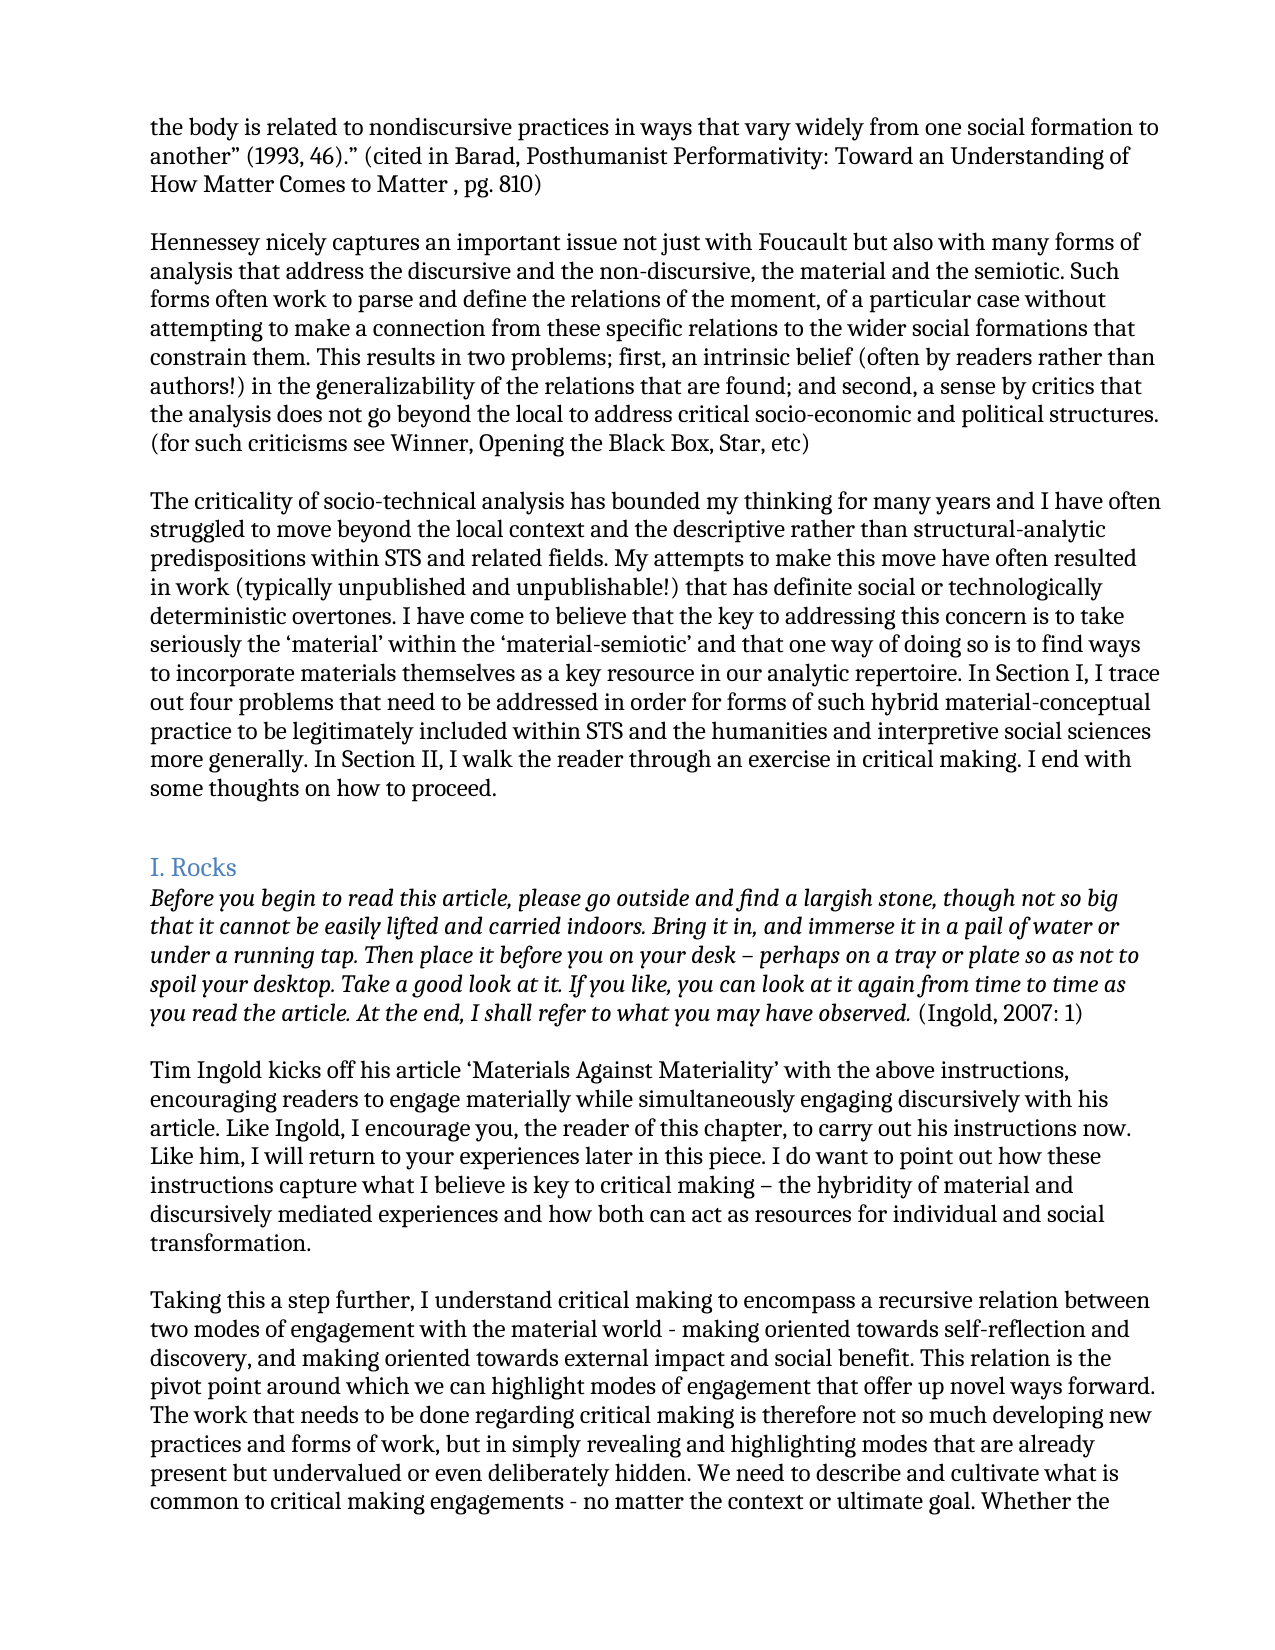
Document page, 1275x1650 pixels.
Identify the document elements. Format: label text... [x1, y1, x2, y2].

text Before you begin to read this article, please go outside and find a largish stone, though not so big that it cannot be easily lifted and carried indoors. Bring it in, and immerse it in a pail of water or under a running tap. Then place it before you on your desk – perhaps on a tray or plate so as not to spoil your desktop. Take a good look at it. If you like, you can look at it again from time to time as you read the article. At the end, I shall refer to what you may have observed. (Ingold, 2007: 1) [150, 883, 1162, 1027]
text The criticality of socio-technical analysis has bounded my thinking for many years and I have often struggled to move beyond the local context and the descriptive rather than structural-analytic predispositions within STS and related fields. My attempts to make this move have often resulted in work (typically unpublished and unpublishable!) that has definite social or technologically deterministic overtones. I have come to believe that the key to addressing this concern is to take seriously the ‘material’ within the ‘material-semiotic’ and that one way of doing so is to find ways to incorporate materials themselves as a key resource in our analytic repertoire. In Section I, I trace out four problems that need to be addressed in order for forms of such hybrid material-conceptual practice to be legitimately included within STS and the humanities and interpretive social sciences more generally. In Section II, I walk the reader through an exercise in critical making. I end with some thoughts on how to proceed. [150, 487, 1162, 803]
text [150, 1286, 1162, 1516]
text Tim Ingold kicks off his article ‘Materials Against Materiality’ with the above instructions, encouraging readers to engage materially while simultaneously engaging discursively with his article. Like Ingold, I encourage you, the reader of this chapter, to carry out his instructions now. Like him, I will return to your experiences later in this piece. I do want to point out how these instructions capture what I believe is key to critical making – the hybridity of material and discursively mediated experiences and how both can act as resources for individual and social transformation. [150, 1056, 1162, 1257]
text the body is related to nondiscursive practices in ways that vary widely from one social formation to another” (1993, 46).” (cited in Barad, Posthumanist Performativity: Toward an Understanding of How Matter Comes to Matter , pg. 810) [150, 113, 1162, 199]
subtitle I. Rocks [150, 852, 1162, 883]
text Hennessey nicely captures an important issue not just with Foucault but also with many forms of analysis that address the discursive and the non-discursive, the material and the semiotic. Such forms often work to parse and define the relations of the moment, of a particular case without attempting to make a connection from these specific relations to the wider social formations that constrain them. This results in two problems; first, an intrinsic belief (often by readers rather than authors!) in the generalizability of the relations that are found; and second, a sense by critics that the analysis does not go beyond the local to address critical socio-economic and political structures.(for such criticisms see Winner, Opening the Black Box, Star, etc) [150, 228, 1162, 458]
